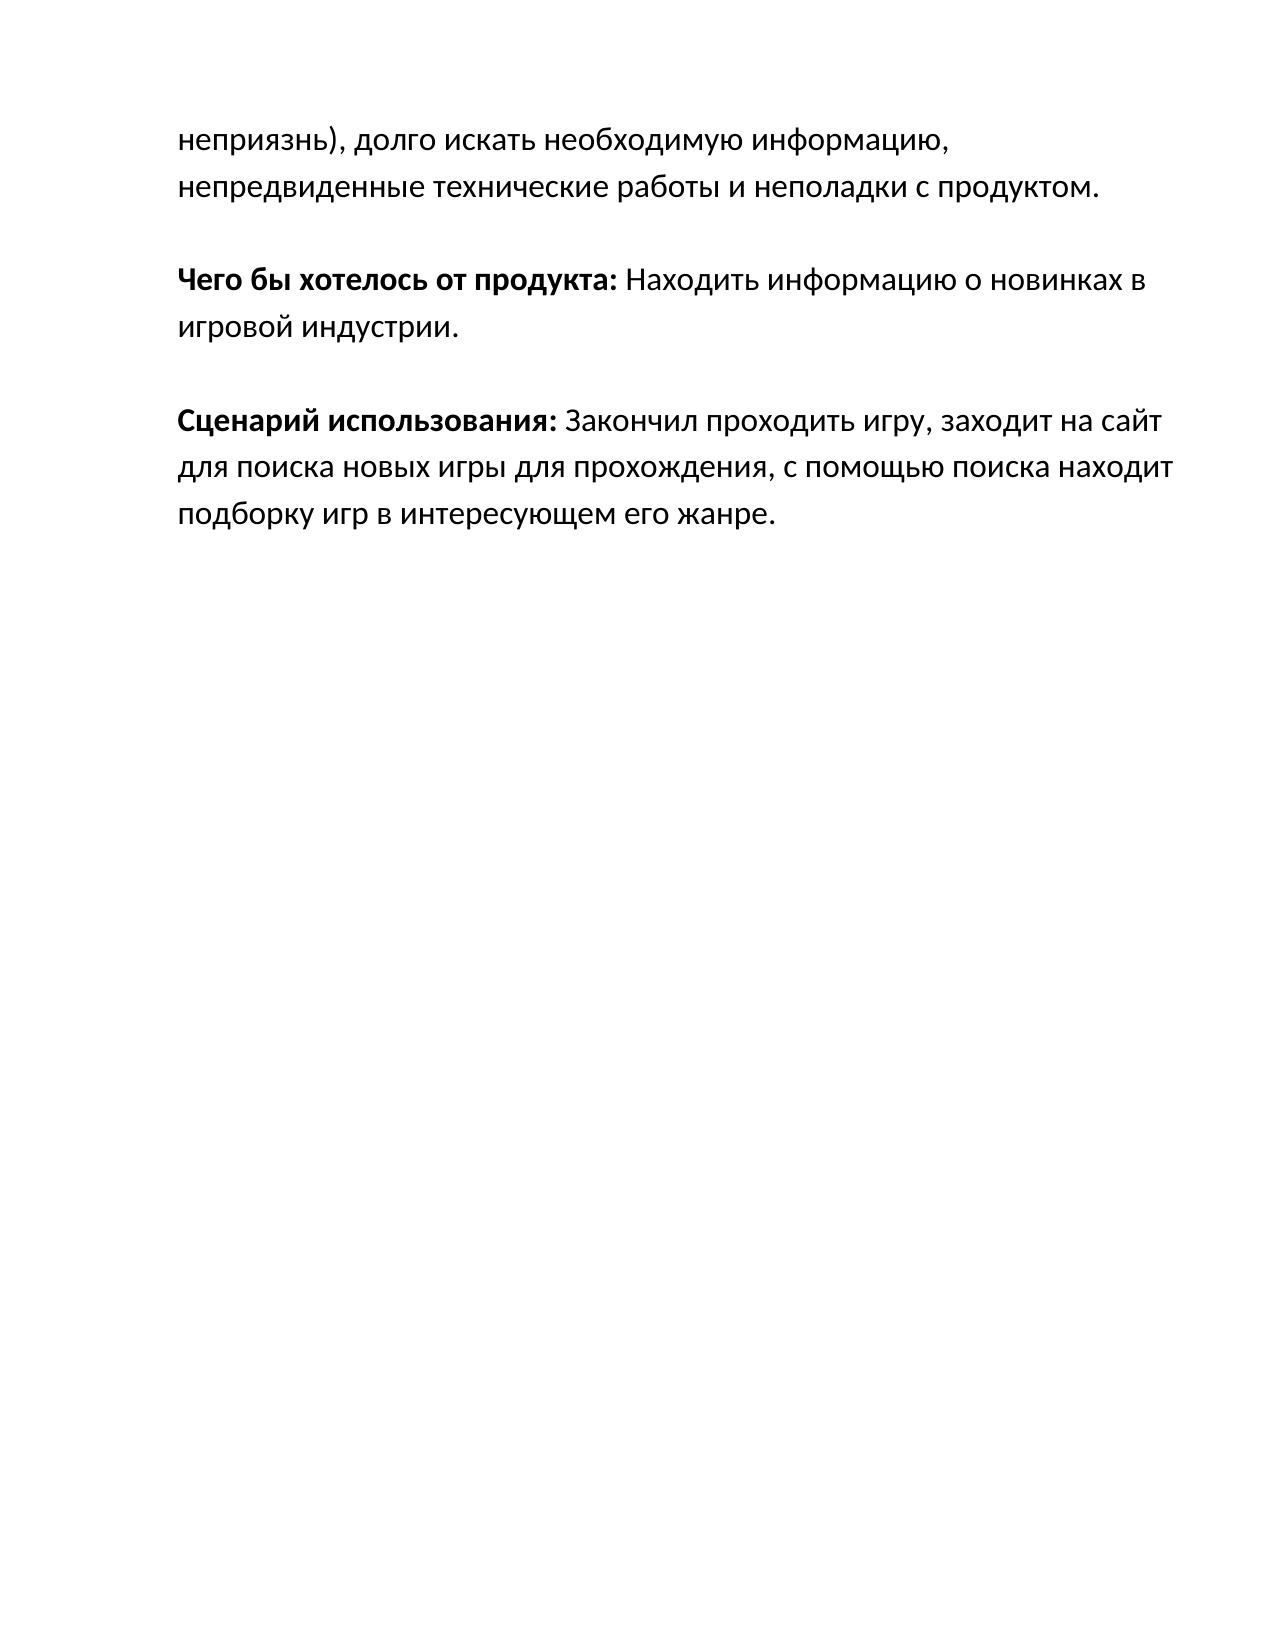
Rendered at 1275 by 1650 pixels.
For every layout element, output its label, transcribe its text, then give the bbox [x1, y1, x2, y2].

text Сценарий использования: Закончил проходить игру, заходит на сайт для поиска новых игры для прохождения, с помощью поиска находит подборку игр в интересующем его жанре. [177, 399, 1186, 533]
text Чего бы хотелось от продукта: Находить информацию о новинках в игровой индустрии. [177, 212, 1186, 346]
